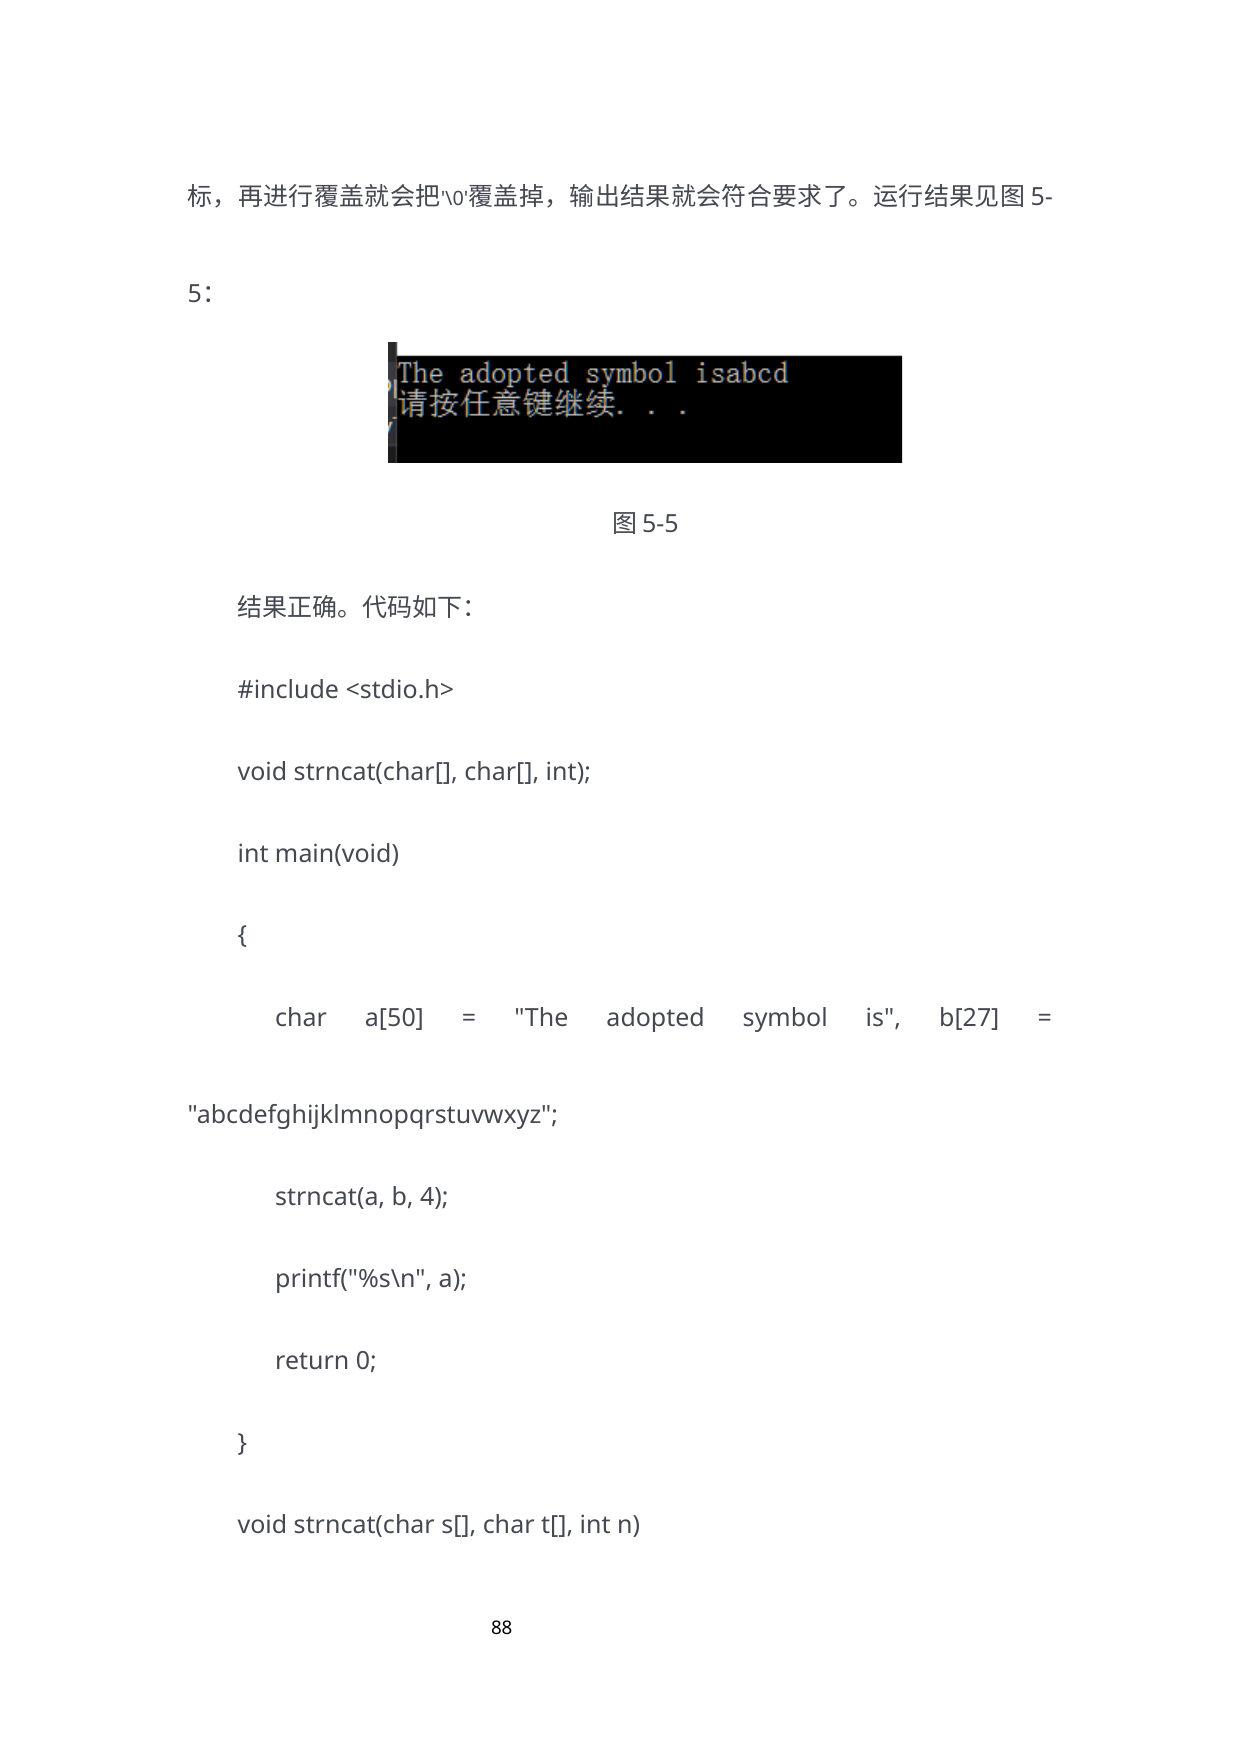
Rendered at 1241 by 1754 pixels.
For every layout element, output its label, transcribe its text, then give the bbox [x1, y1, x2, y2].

text printf("%s\n", a); [187, 1245, 1053, 1310]
text #include <stdio.h> [187, 656, 1053, 721]
text int main(void) [187, 820, 1053, 885]
text void strncat(char[], char[], int); [187, 738, 1053, 803]
text 图5-5 [187, 489, 1053, 554]
picture [388, 342, 903, 463]
text { [187, 902, 1053, 967]
text return 0; [187, 1327, 1053, 1392]
text strncat(a, b, 4); [187, 1163, 1053, 1228]
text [187, 162, 1053, 324]
text 结果正确。代码如下： [187, 573, 1053, 638]
text char a[50] = "The adopted symbol is", b[27] = "abcdefghijklmnopqrstuvwxyz"; [187, 984, 1053, 1146]
text void strncat(char s[], char t[], int n) [187, 1491, 1053, 1556]
text } [187, 1409, 1053, 1474]
